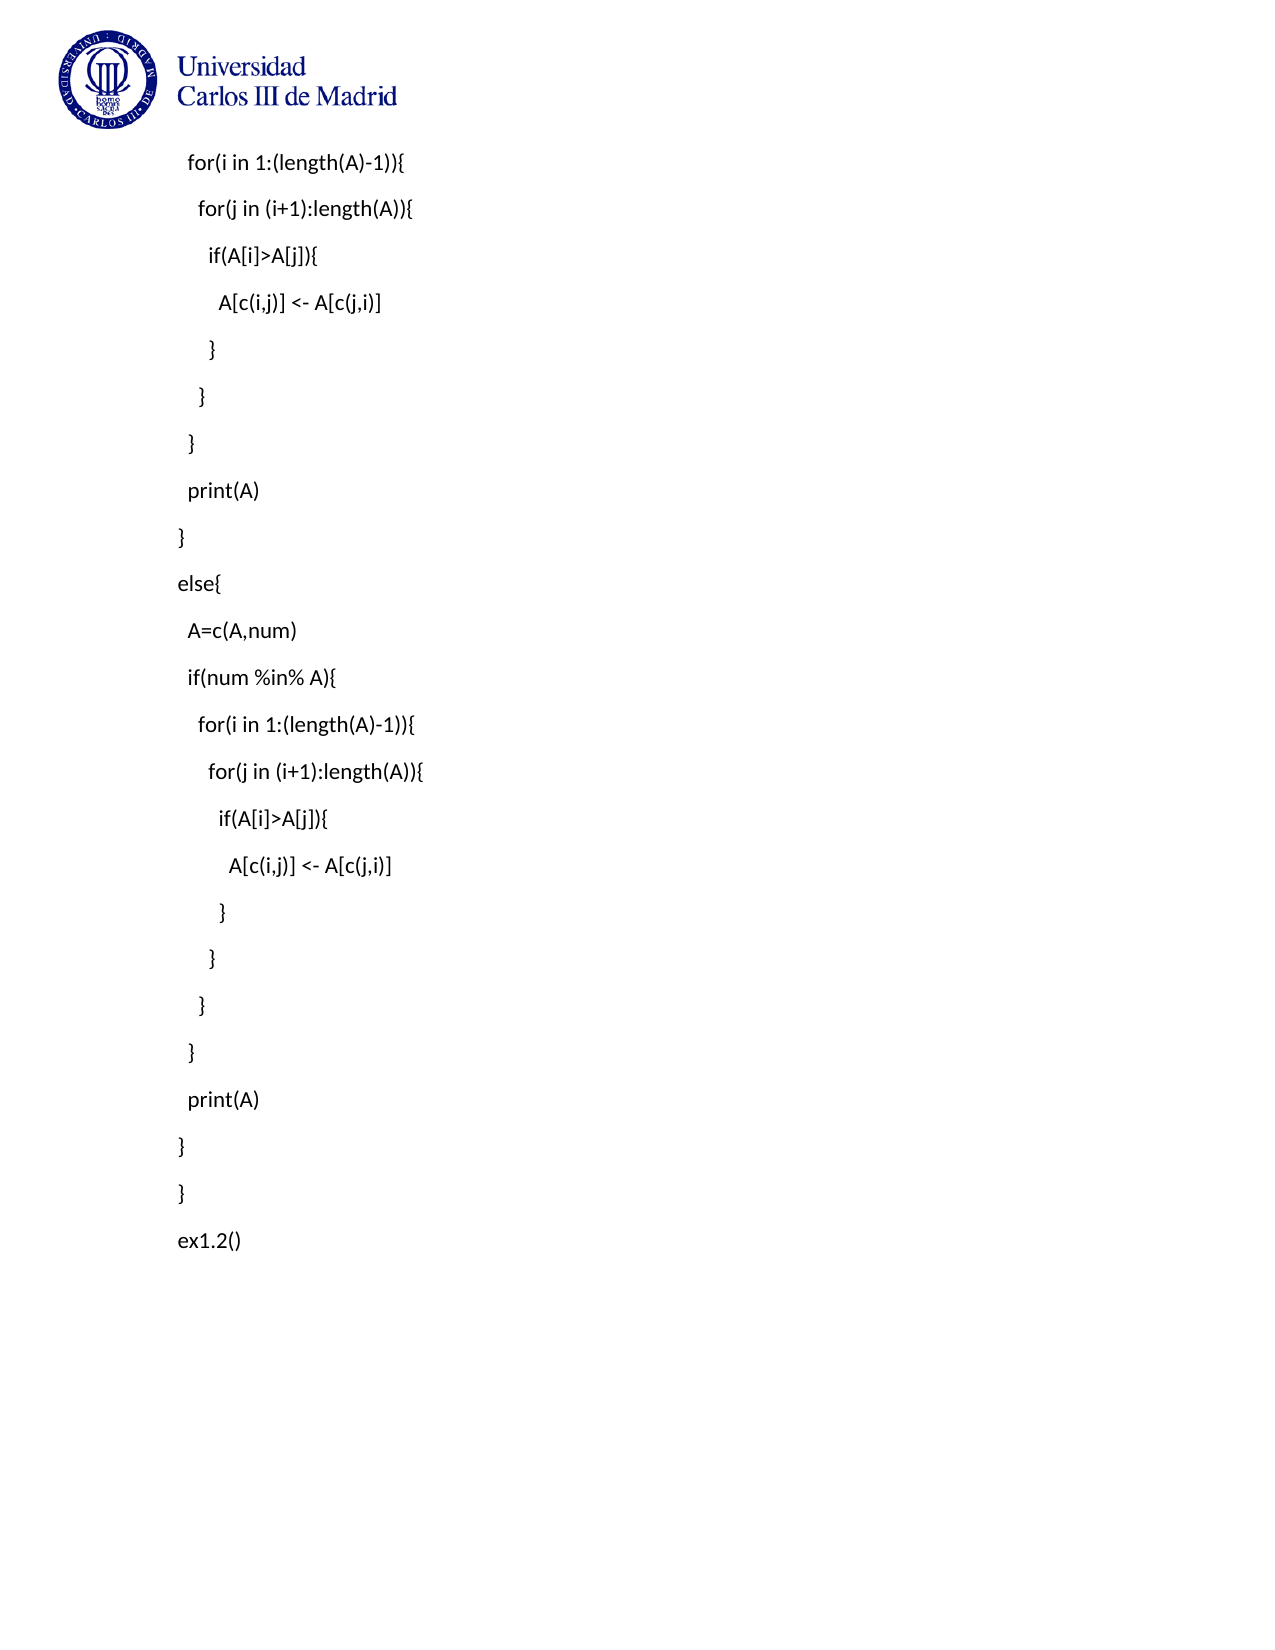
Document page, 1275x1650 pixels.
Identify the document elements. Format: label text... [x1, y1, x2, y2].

text } [177, 944, 1098, 972]
text } [177, 898, 1098, 926]
text for(i in 1:(length(A)-1)){ [177, 710, 1098, 738]
text } [177, 429, 1098, 457]
text } [177, 1179, 1098, 1207]
picture [58, 30, 397, 129]
text if(num %in% A){ [177, 663, 1098, 691]
text A[c(i,j)] <- A[c(j,i)] [177, 851, 1098, 879]
text } [177, 1038, 1098, 1066]
text A[c(i,j)] <- A[c(j,i)] [177, 288, 1098, 316]
text for(j in (i+1):length(A)){ [177, 194, 1098, 222]
text for(j in (i+1):length(A)){ [177, 757, 1098, 785]
text A=c(A,num) [177, 616, 1098, 644]
text if(A[i]>A[j]){ [177, 241, 1098, 269]
text ex1.2() [177, 1226, 1098, 1254]
text for(i in 1:(length(A)-1)){ [177, 148, 1098, 176]
text } [177, 335, 1098, 363]
text print(A) [177, 476, 1098, 504]
text } [177, 523, 1098, 551]
text print(A) [177, 1085, 1098, 1113]
text if(A[i]>A[j]){ [177, 804, 1098, 832]
text } [177, 382, 1098, 410]
text } [177, 991, 1098, 1019]
text else{ [177, 569, 1098, 597]
text } [177, 1132, 1098, 1160]
